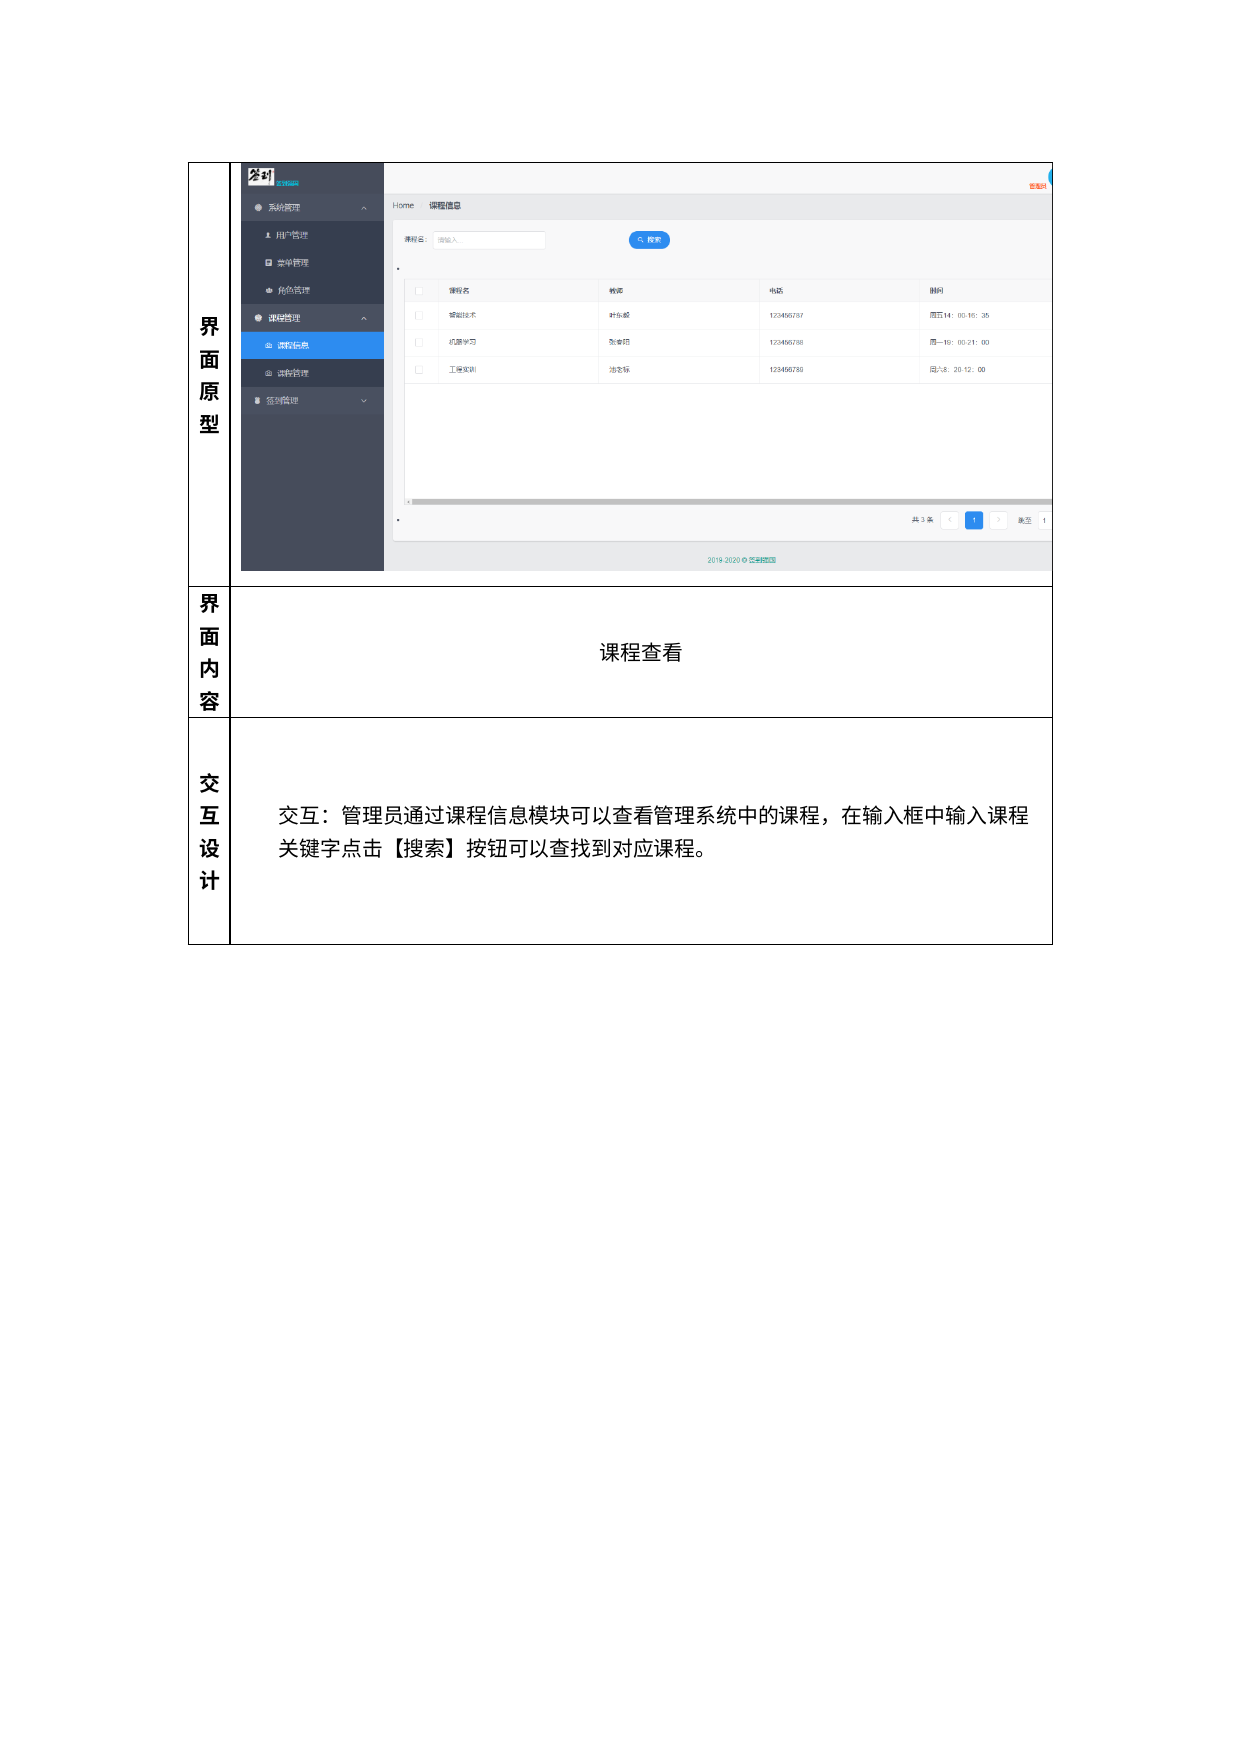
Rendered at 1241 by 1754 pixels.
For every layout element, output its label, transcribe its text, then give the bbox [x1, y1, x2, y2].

table_header [231, 163, 1052, 586]
table_header 界面原型 [189, 163, 229, 586]
table_cell 交互：管理员通过课程信息模块可以查看管理系统中的课程，在输入框中输入课程关键字点击【搜索】按钮可以查找到对应课程。 [231, 718, 1052, 944]
picture [241, 163, 1053, 571]
table_cell 交互设计 [189, 718, 229, 944]
table_cell 课程查看 [231, 587, 1052, 717]
table_cell 界面内容 [189, 587, 229, 717]
